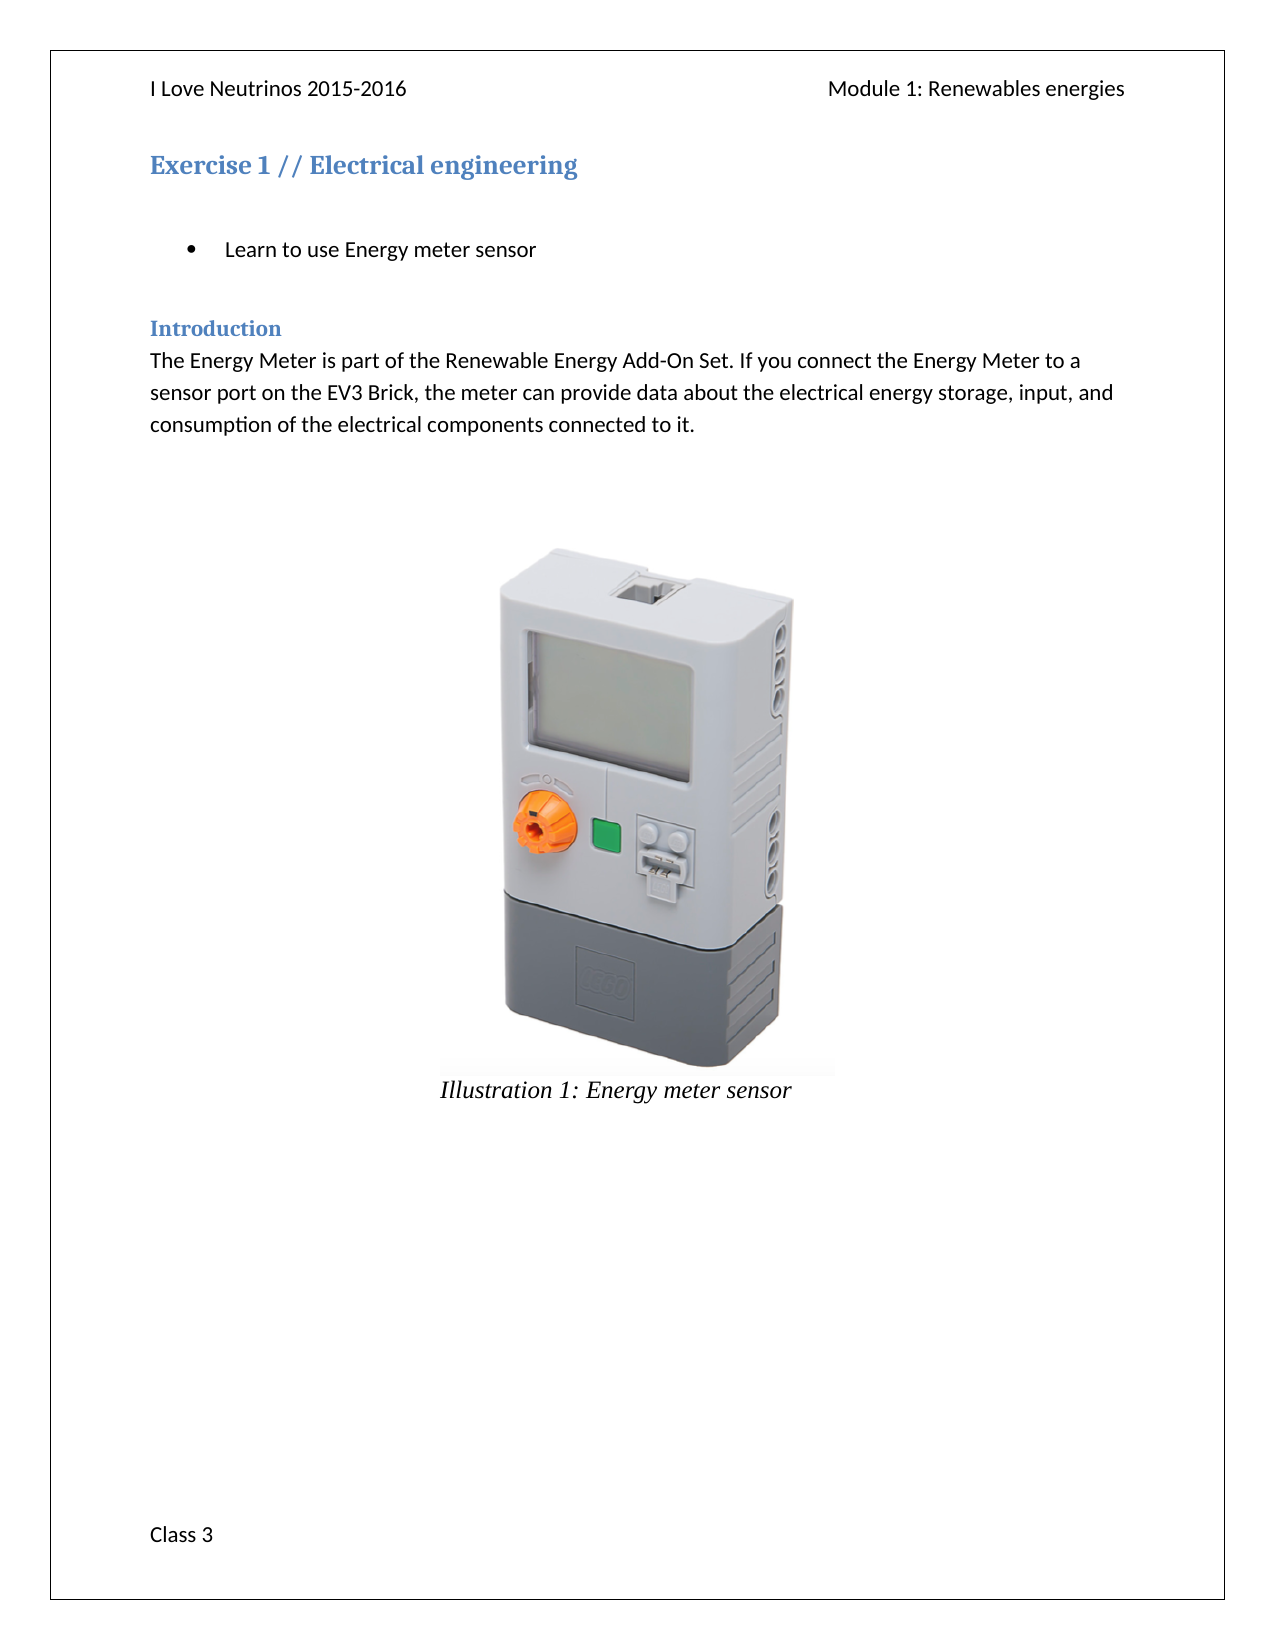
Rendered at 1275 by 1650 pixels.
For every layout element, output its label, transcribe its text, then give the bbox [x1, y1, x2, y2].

subtitle Exercise 1 // Electrical engineering [150, 150, 1125, 181]
subtitle Introduction [150, 316, 1125, 342]
text The Energy Meter is part of the Renewable Energy Add-On Set. If you connect the Energy Meter to a sensor port on the EV3 Brick, the meter can provide data about the electrical energy storage, input, and consumption of the electrical components connected to it. [150, 346, 1125, 438]
picture [440, 528, 835, 1076]
list Learn to use Energy meter sensor [187, 235, 1125, 263]
